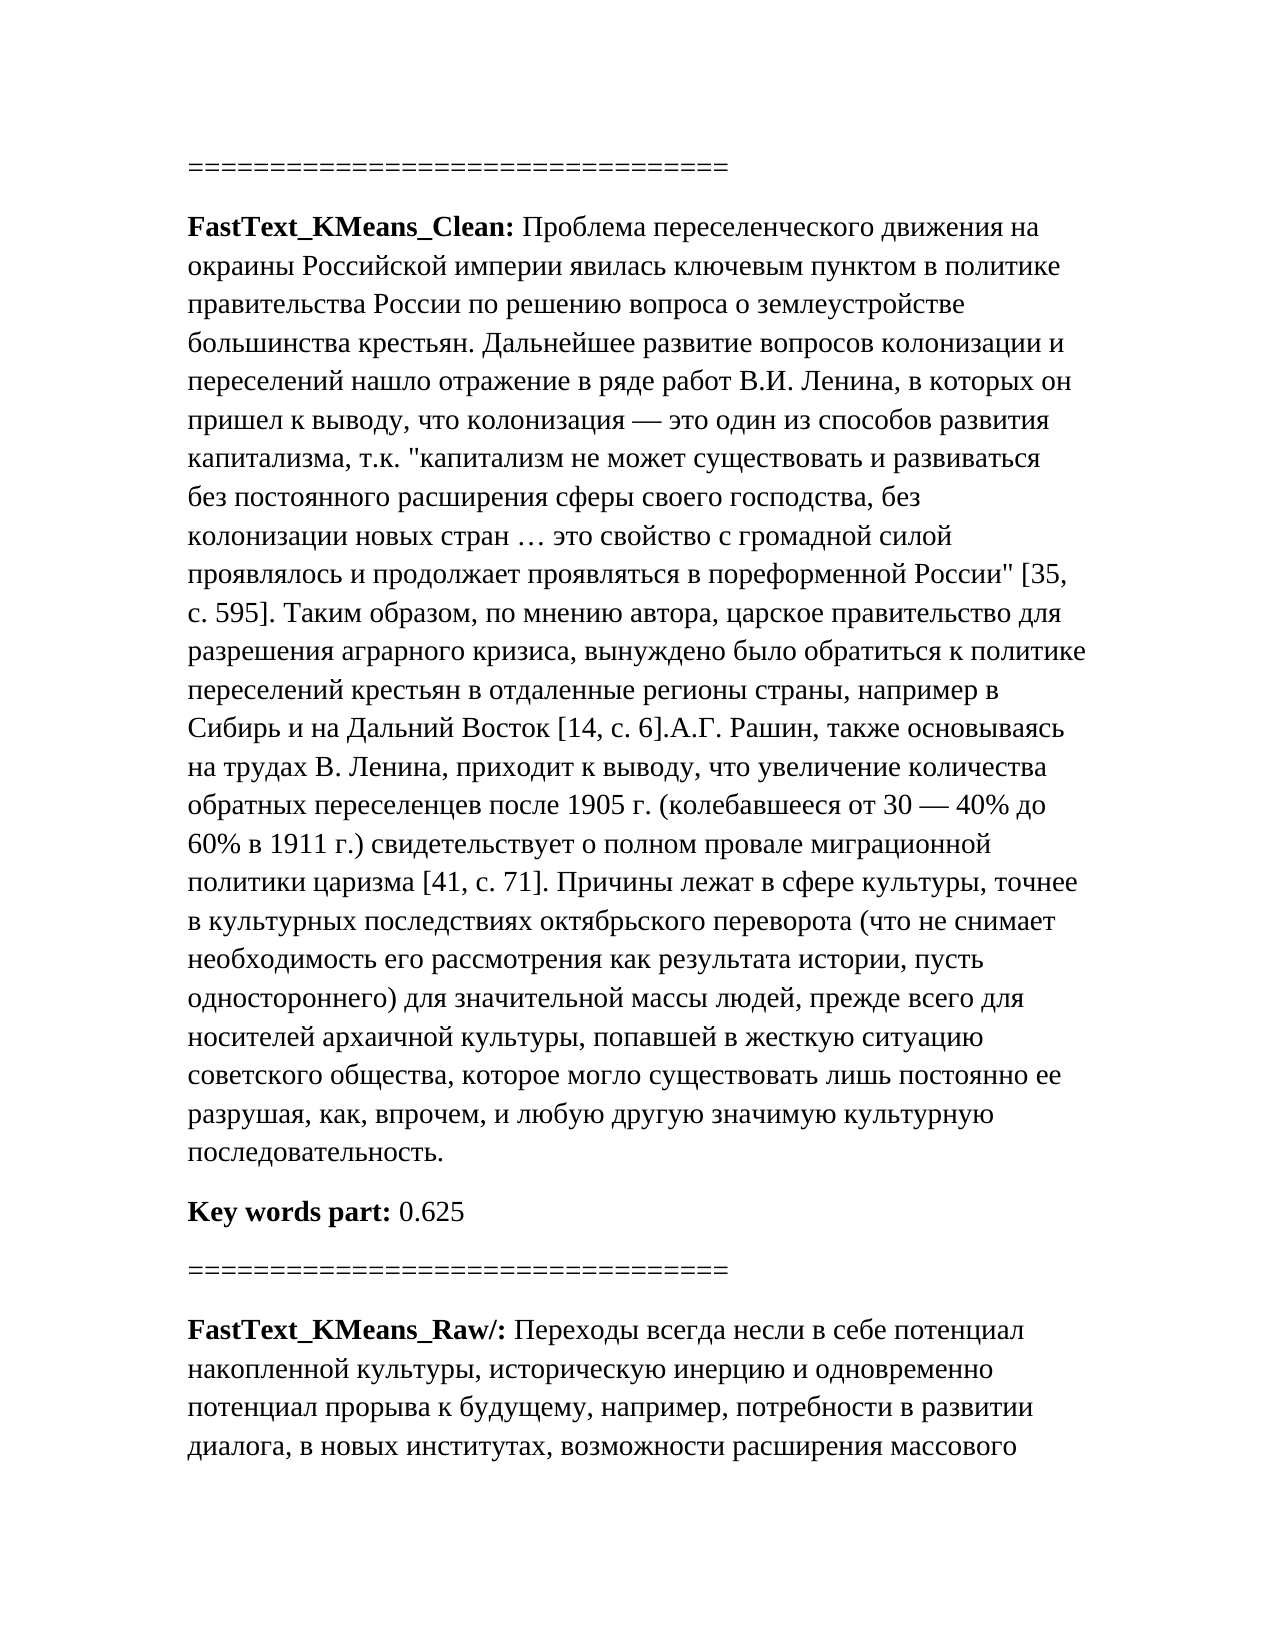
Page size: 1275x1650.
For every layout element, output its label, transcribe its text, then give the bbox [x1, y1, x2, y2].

text ================================= [187, 150, 1087, 183]
text ================================= [187, 1253, 1087, 1287]
text Key words part: 0.625 [187, 1194, 1087, 1227]
text FastText_KMeans_Clean: Проблема переселенческого движения на окраины Российской империи явилась ключевым пунктом в политике правительства России по решению вопроса о землеустройстве большинства крестьян. Дальнейшее развитие вопросов колонизации и переселений нашло отражение в ряде работ В.И. Ленина, в которых он пришел к выводу, что колонизация — это один из способов развития капитализма, т.к. "капитализм не может существовать и развиваться без постоянного расширения сферы своего господства, без колонизации новых стран … это свойство с громадной силой проявлялось и продолжает проявляться в пореформенной России" [35, с. 595]. Таким образом, по мнению автора, царское правительство для разрешения аграрного кризиса, вынуждено было обратиться к политике переселений крестьян в отдаленные регионы страны, например в Сибирь и на Дальний Восток [14, с. 6].А.Г. Рашин, также основываясь на трудах В. Ленина, приходит к выводу, что увеличение количества обратных переселенцев после 1905 г. (колебавшееся от 30 — 40% до 60% в 1911 г.) свидетельствует о полном провале миграционной политики царизма [41, с. 71]. Причины лежат в сфере культуры, точнее в культурных последствиях октябрьского переворота (что не снимает необходимость его рассмотрения как результата истории, пусть одностороннего) для значительной массы людей, прежде всего для носителей архаичной культуры, попавшей в жесткую ситуацию советского общества, которое могло существовать лишь постоянно ее разрушая, как, впрочем, и любую другую значимую культурную последовательность. [187, 209, 1087, 1168]
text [187, 1312, 1087, 1462]
